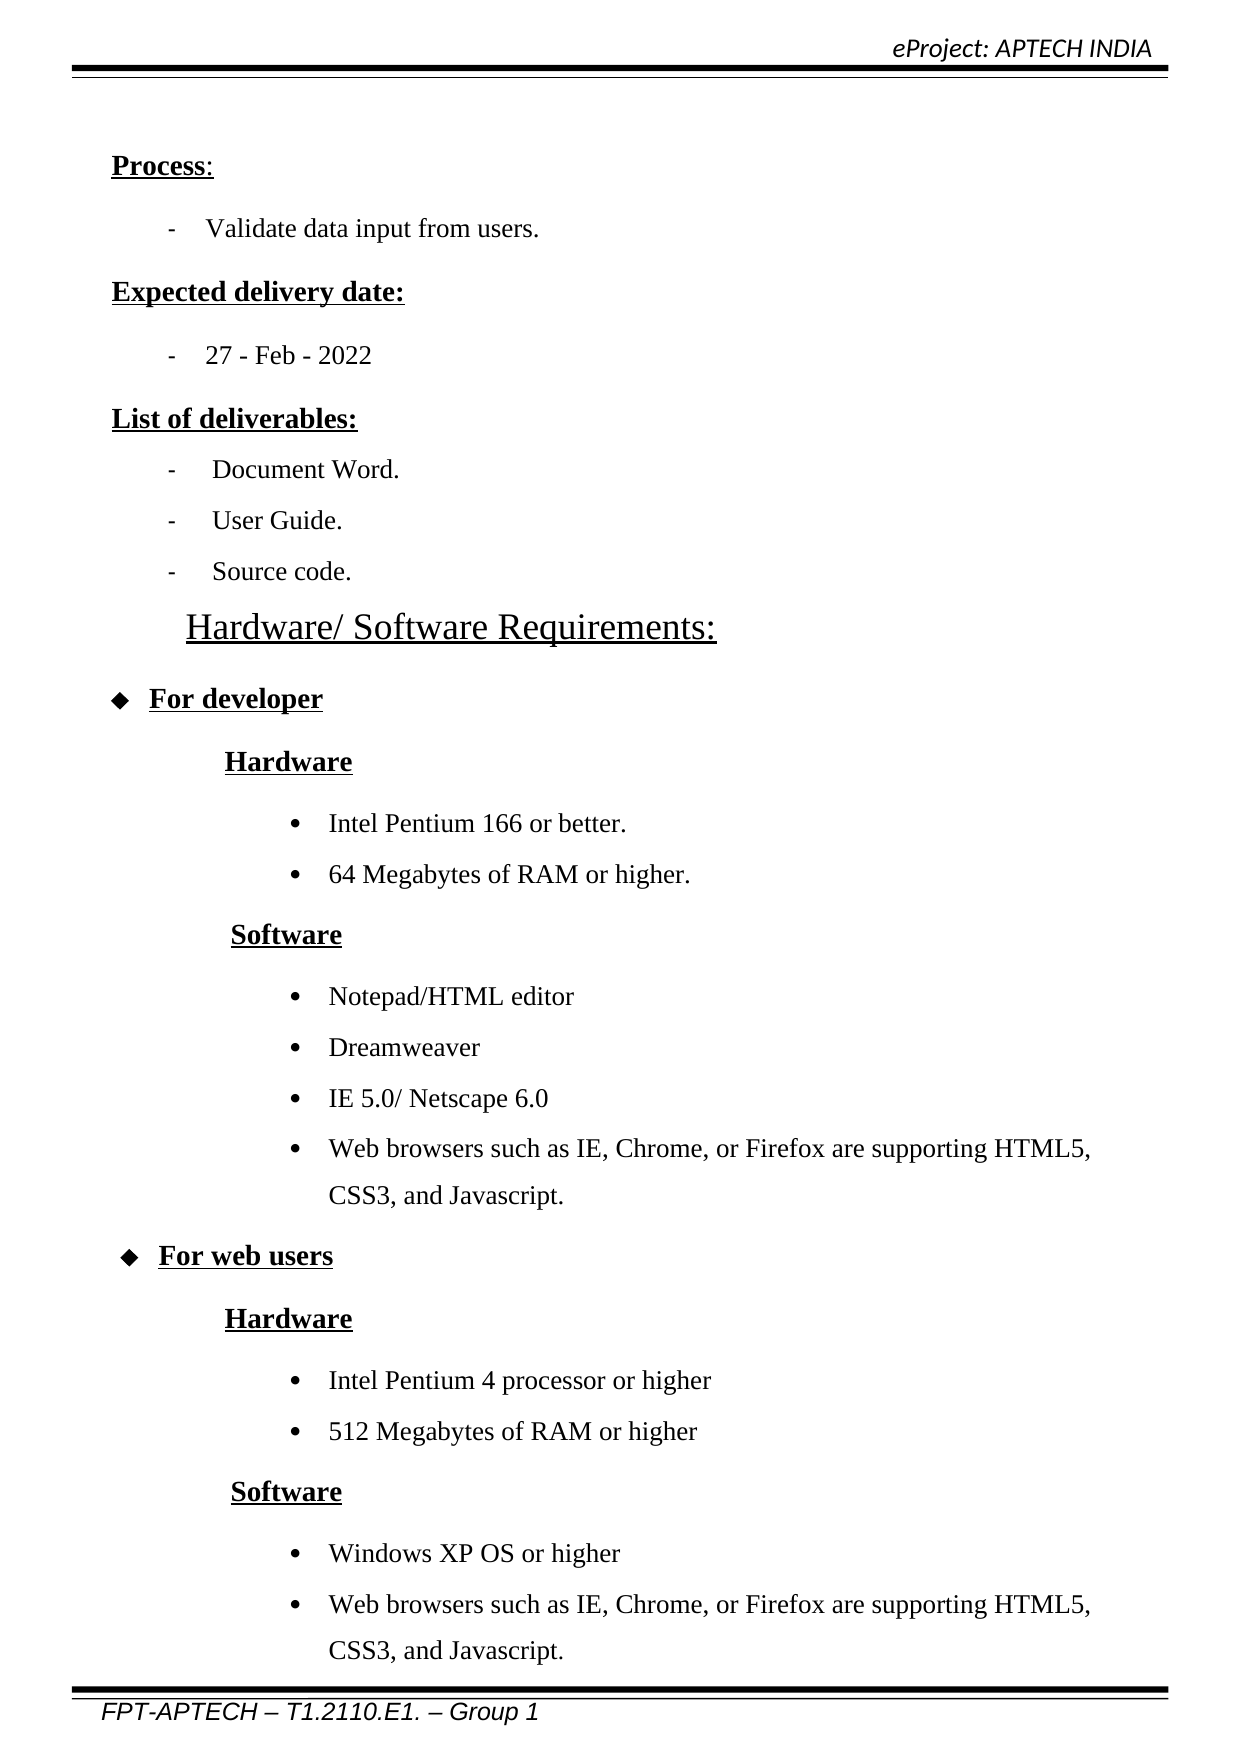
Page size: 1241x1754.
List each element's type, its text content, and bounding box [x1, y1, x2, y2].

list 27 - Feb - 2022 [168, 337, 1203, 371]
text Software [230, 1474, 1203, 1508]
list IE 5.0/ Netscape 6.0 [291, 1082, 1128, 1113]
list Web browsers such as IE, Chrome, or Firefox are supporting HTML5, CSS3, and Javascript. [291, 1133, 1128, 1210]
list 64 Megabytes of RAM or higher. [291, 858, 1203, 889]
list For developer [111, 682, 1203, 715]
text List of deliverables: [111, 401, 1203, 434]
text Hardware/ Software Requirements: [110, 604, 1203, 647]
text Software [230, 917, 1203, 951]
text Process: [111, 148, 1203, 182]
list Web browsers such as IE, Chrome, or Firefox are supporting HTML5, CSS3, and Javascript. [291, 1588, 1128, 1666]
list Intel Pentium 4 processor or higher [291, 1364, 1203, 1395]
list Dreamweaver [291, 1031, 1128, 1062]
list For web users [121, 1238, 1203, 1272]
text Hardware [224, 1301, 1203, 1335]
text Hardware [224, 744, 1203, 778]
list 512 Megabytes of RAM or higher [291, 1415, 1203, 1446]
text Expected delivery date: [111, 274, 1203, 308]
list Notepad/HTML editor [291, 980, 1128, 1011]
list Document Word. [168, 451, 1203, 485]
list Validate data input from users. [168, 211, 1203, 245]
list Windows XP OS or higher [291, 1537, 1128, 1568]
list User Guide. [168, 502, 1203, 536]
list Source code. [168, 553, 1203, 587]
list Intel Pentium 166 or better. [291, 807, 1203, 838]
